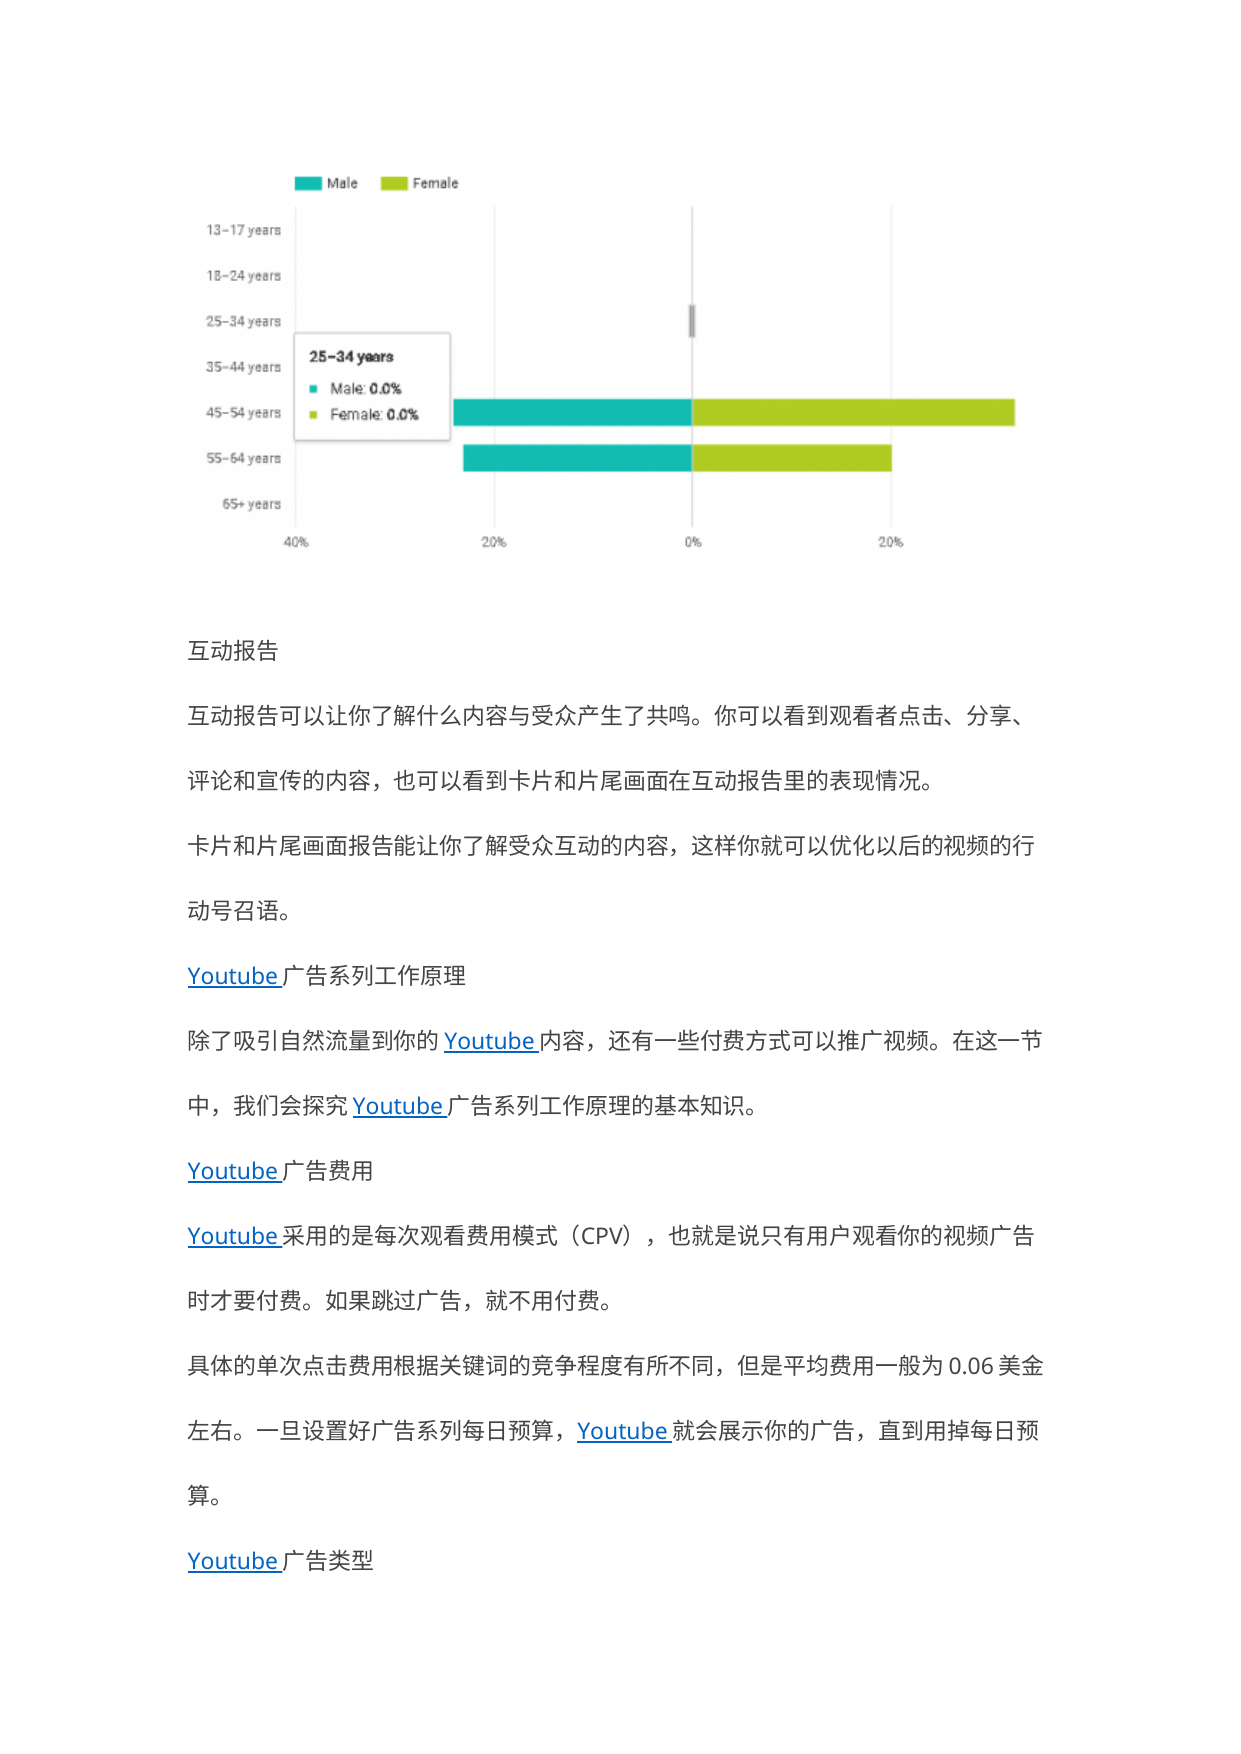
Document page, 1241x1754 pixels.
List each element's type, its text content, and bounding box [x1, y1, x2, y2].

text Youtube广告类型 [187, 1527, 1053, 1592]
text 互动报告 [187, 617, 1053, 682]
text Youtube采用的是每次观看费用模式（CPV），也就是说只有用户观看你的视频广告时才要付费。如果跳过广告，就不用付费。 [187, 1202, 1053, 1332]
text 除了吸引自然流量到你的Youtube内容，还有一些付费方式可以推广视频。在这一节中，我们会探究Youtube广告系列工作原理的基本知识。 [187, 1007, 1053, 1137]
text 互动报告可以让你了解什么内容与受众产生了共鸣。你可以看到观看者点击、分享、评论和宣传的内容，也可以看到卡片和片尾画面在互动报告里的表现情况。 [187, 682, 1053, 812]
text 卡片和片尾画面报告能让你了解受众互动的内容，这样你就可以优化以后的视频的行动号召语。 [187, 812, 1053, 942]
text 具体的单次点击费用根据关键词的竞争程度有所不同，但是平均费用一般为0.06美金左右。一旦设置好广告系列每日预算，Youtube就会展示你的广告，直到用掉每日预算。 [187, 1332, 1053, 1527]
picture [187, 162, 1052, 557]
text Youtube广告系列工作原理 [187, 942, 1053, 1007]
text Youtube广告费用 [187, 1137, 1053, 1202]
